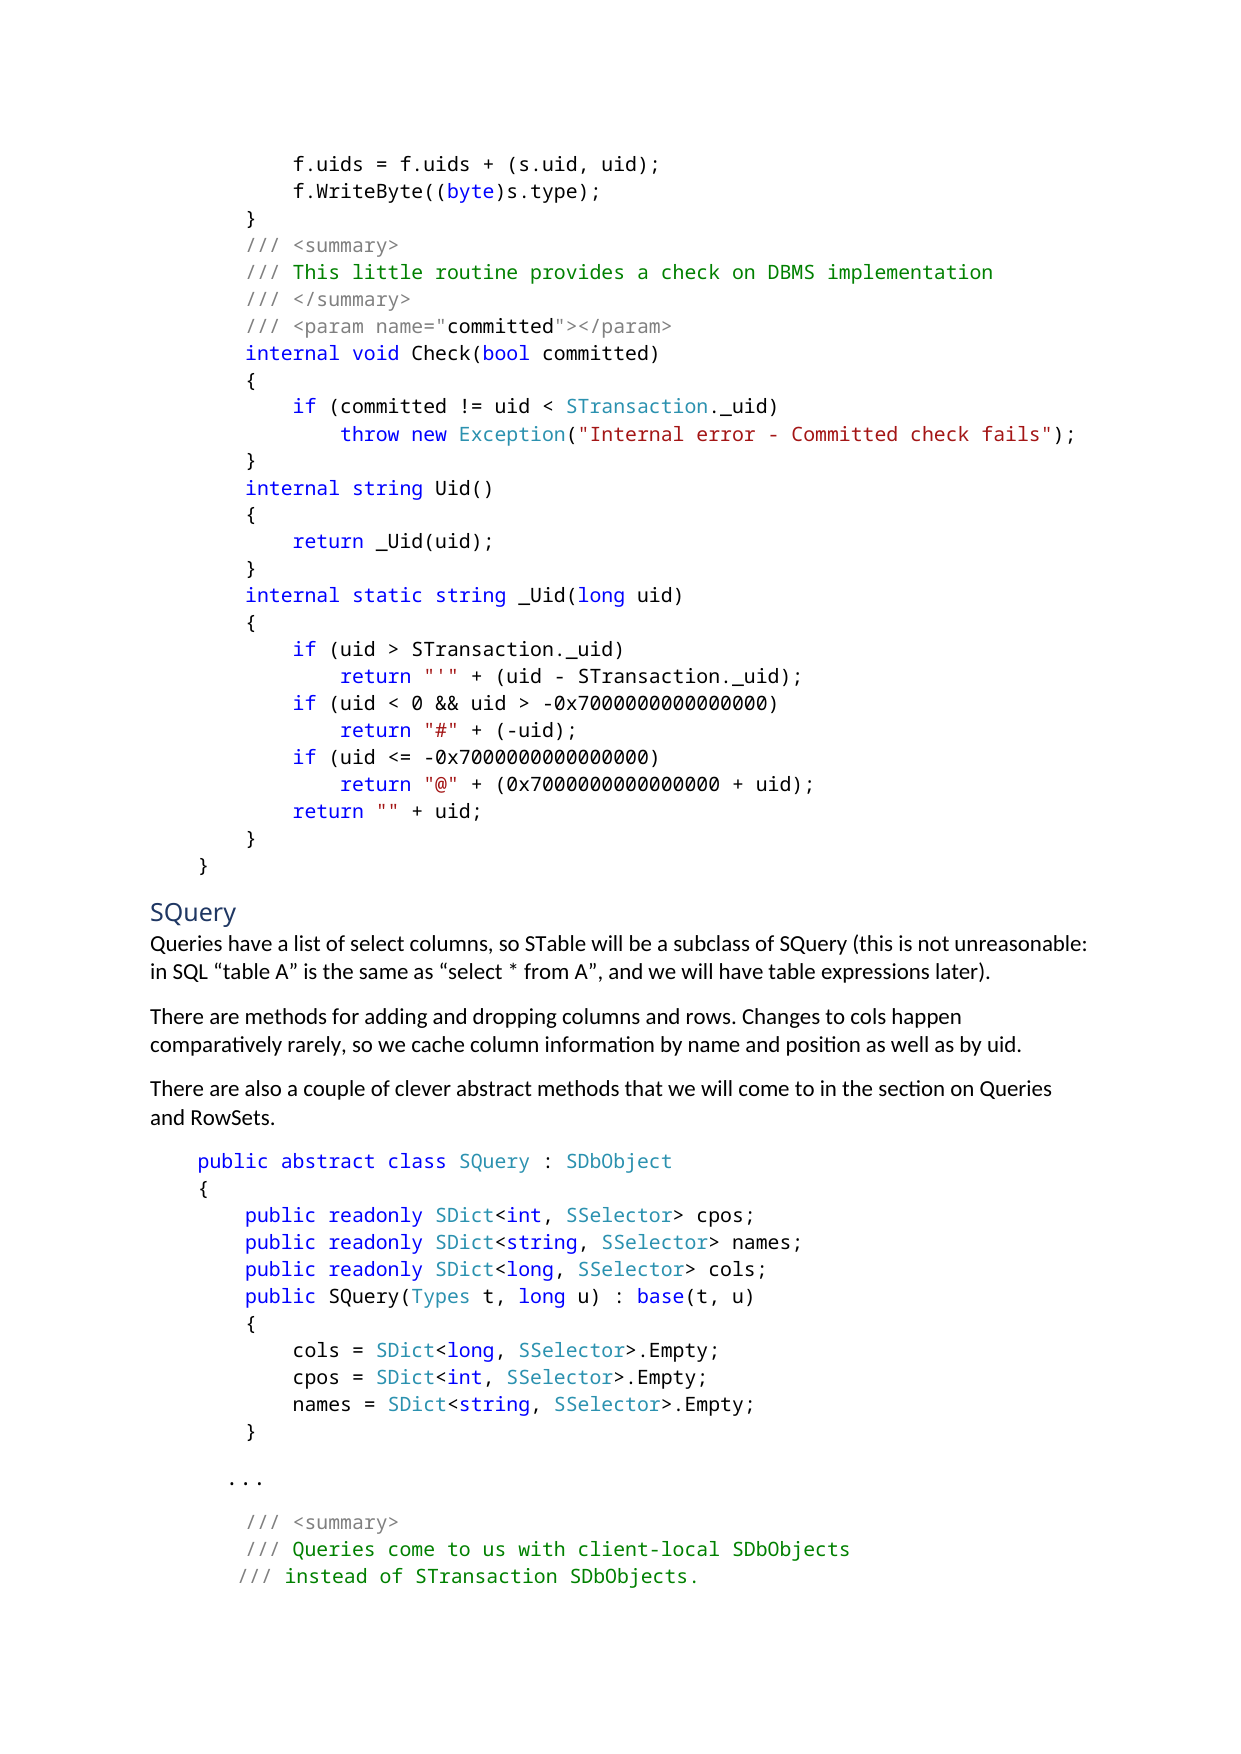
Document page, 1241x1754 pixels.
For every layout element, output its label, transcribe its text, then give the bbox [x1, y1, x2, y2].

text if (uid <= -0x7000000000000000) [150, 743, 1090, 771]
text Queries have a list of select columns, so STable will be a subclass of SQuery (this is not unreasonable: in SQL “table A” is the same as “select * from A”, and we will have table expressions later). [150, 929, 1090, 985]
text public SQuery(Types t, long u) : base(t, u) [150, 1282, 1090, 1309]
text public readonly SDict<string, SSelector> names; [150, 1228, 1090, 1255]
subtitle SQuery [150, 895, 1090, 929]
text } [150, 555, 1090, 582]
text /// <param name="committed"></param> [150, 312, 1090, 339]
text if (uid > STransaction._uid) [150, 636, 1090, 663]
text { [150, 366, 1090, 393]
text } [150, 824, 1090, 851]
text internal static string _Uid(long uid) [150, 582, 1090, 609]
text f.uids = f.uids + (s.uid, uid); [150, 150, 1090, 177]
text return "@" + (0x7000000000000000 + uid); [150, 771, 1090, 797]
text { [150, 609, 1090, 636]
text f.WriteByte((byte)s.type); [150, 177, 1090, 204]
text } [150, 1417, 1090, 1444]
text /// <summary> [150, 231, 1090, 258]
text ... [150, 1461, 1090, 1492]
text return "#" + (-uid); [150, 717, 1090, 743]
text /// This little routine provides a check on DBMS implementation [150, 258, 1090, 285]
text public readonly SDict<int, SSelector> cpos; [150, 1201, 1090, 1228]
text There are also a couple of clever abstract methods that we will come to in the section on Queries and RowSets. [150, 1074, 1090, 1131]
text /// instead of STransaction SDbObjects. [150, 1563, 1090, 1589]
text } [150, 447, 1090, 474]
text if (committed != uid < STransaction._uid) [150, 393, 1090, 420]
text /// <summary> [150, 1509, 1090, 1536]
text } [150, 851, 1090, 878]
text return "" + uid; [150, 797, 1090, 824]
text internal void Check(bool committed) [150, 339, 1090, 366]
text } [150, 204, 1090, 231]
text names = SDict<string, SSelector>.Empty; [150, 1390, 1090, 1417]
text { [150, 1309, 1090, 1336]
text if (uid < 0 && uid > -0x7000000000000000) [150, 689, 1090, 717]
text /// </summary> [150, 285, 1090, 312]
text cols = SDict<long, SSelector>.Empty; [150, 1336, 1090, 1363]
text cpos = SDict<int, SSelector>.Empty; [150, 1363, 1090, 1390]
text internal string Uid() [150, 474, 1090, 501]
text { [150, 1174, 1090, 1201]
text { [150, 501, 1090, 528]
text return "'" + (uid - STransaction._uid); [150, 663, 1090, 689]
text public readonly SDict<long, SSelector> cols; [150, 1255, 1090, 1282]
text return _Uid(uid); [150, 528, 1090, 555]
text There are methods for adding and dropping columns and rows. Changes to cols happen comparatively rarely, so we cache column information by name and position as well as by uid. [150, 1002, 1090, 1058]
text /// Queries come to us with client-local SDbObjects [150, 1536, 1090, 1563]
text throw new Exception("Internal error - Committed check fails"); [150, 420, 1090, 447]
text public abstract class SQuery : SDbObject [150, 1147, 1090, 1174]
